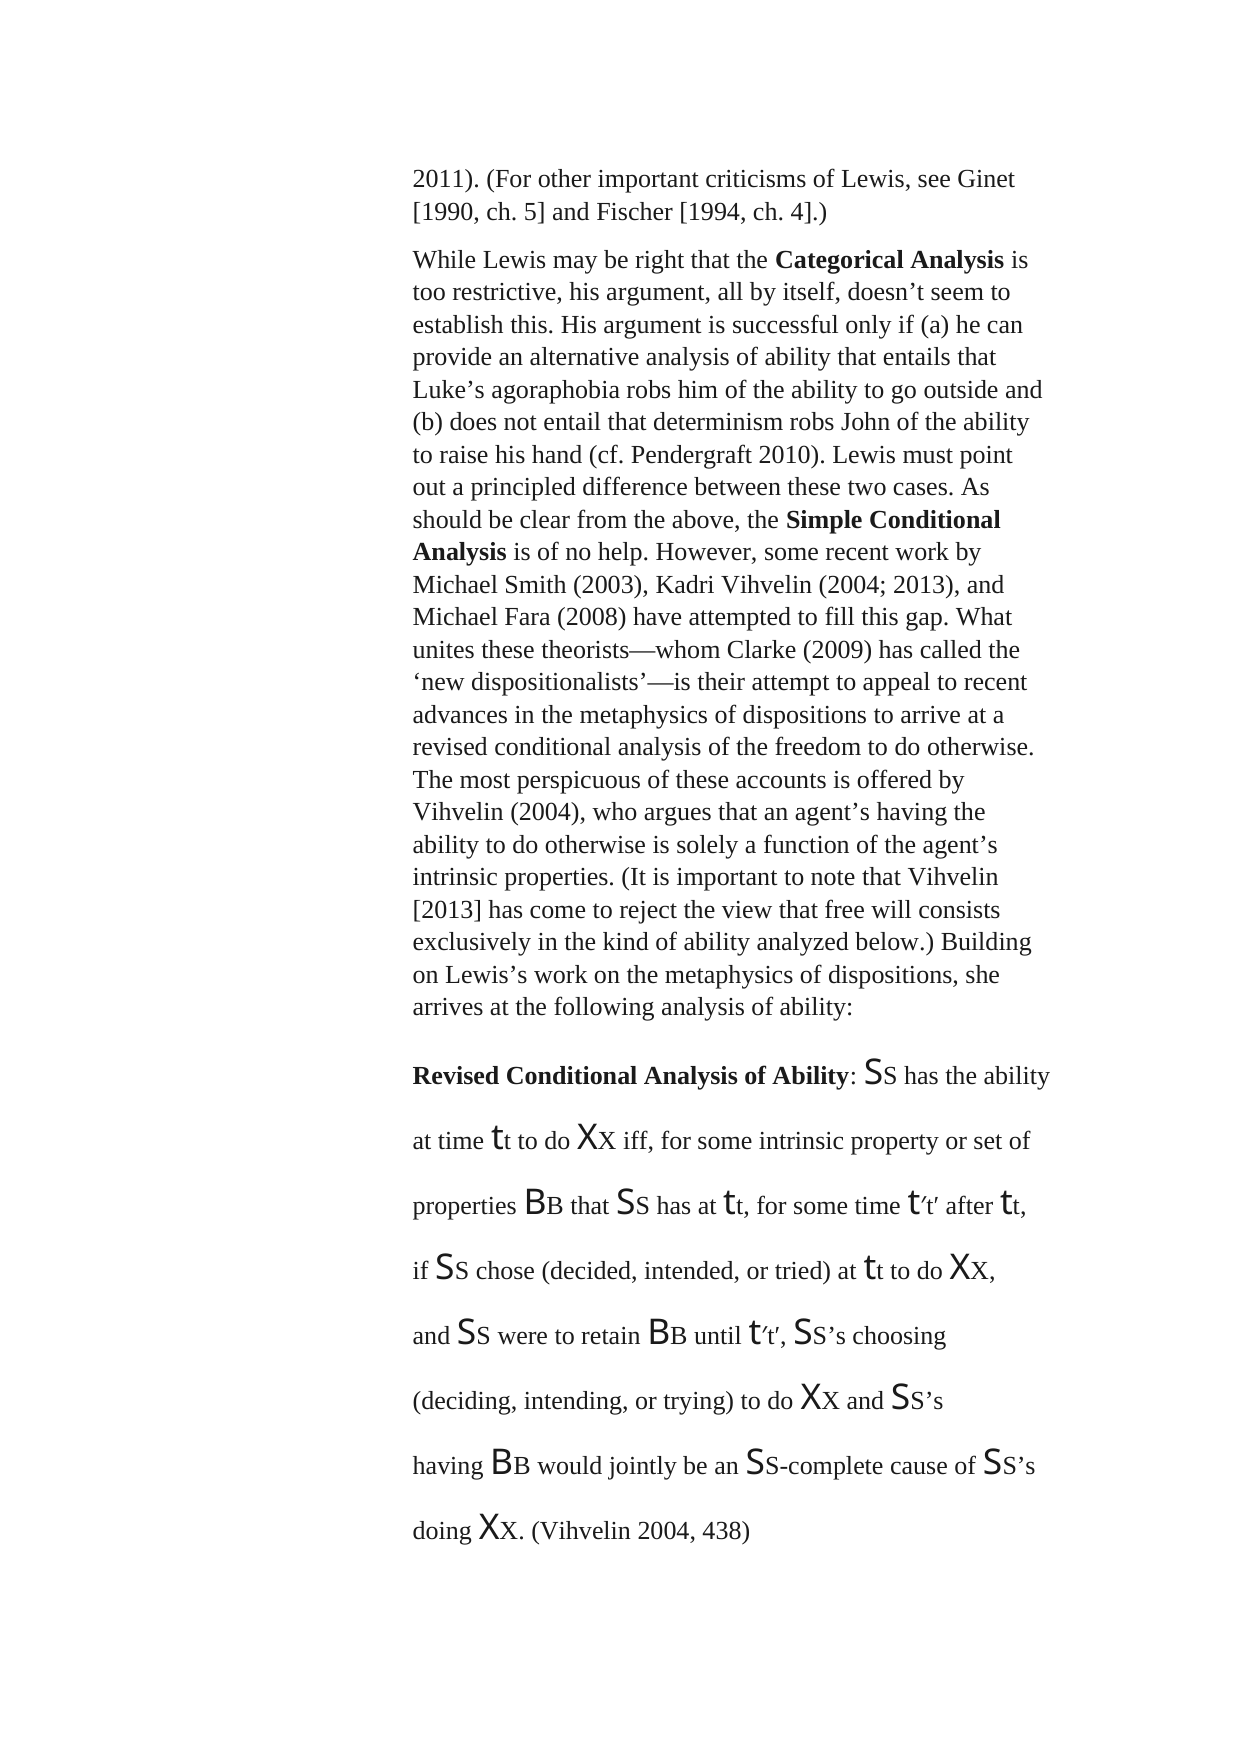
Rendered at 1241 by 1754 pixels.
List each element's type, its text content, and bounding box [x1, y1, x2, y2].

text Revised Conditional Analysis of Ability: SS has the ability at time tt to do XX iff, for some intrinsic property or set of properties BB that SS has at tt, for some time t′t′ after tt, if SS chose (decided, intended, or tried) at tt to do XX, and SS were to retain BB until t′t′, SS’s choosing (deciding, intending, or trying) to do XX and SS’s having BB would jointly be an SS-complete cause of SS’s doing XX. (Vihvelin 2004, 438) [412, 1038, 1053, 1558]
text While Lewis may be right that the Categorical Analysis is too restrictive, his argument, all by itself, doesn’t seem to establish this. His argument is successful only if (a) he can provide an alternative analysis of ability that entails that Luke’s agoraphobia robs him of the ability to go outside and (b) does not entail that determinism robs John of the ability to raise his hand (cf. Pendergraft 2010). Lewis must point out a principled difference between these two cases. As should be clear from the above, the Simple Conditional Analysis is of no help. However, some recent work by Michael Smith (2003), Kadri Vihvelin (2004; 2013), and Michael Fara (2008) have attempted to fill this gap. What unites these theorists—whom Clarke (2009) has called the ‘new dispositionalists’—is their attempt to appeal to recent advances in the metaphysics of dispositions to arrive at a revised conditional analysis of the freedom to do otherwise. The most perspicuous of these accounts is offered by Vihvelin (2004), who argues that an agent’s having the ability to do otherwise is solely a function of the agent’s intrinsic properties. (It is important to note that Vihvelin [2013] has come to reject the view that free will consists exclusively in the kind of ability analyzed below.) Building on Lewis’s work on the metaphysics of dispositions, she arrives at the following analysis of ability: [412, 243, 1053, 1023]
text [412, 162, 1053, 227]
